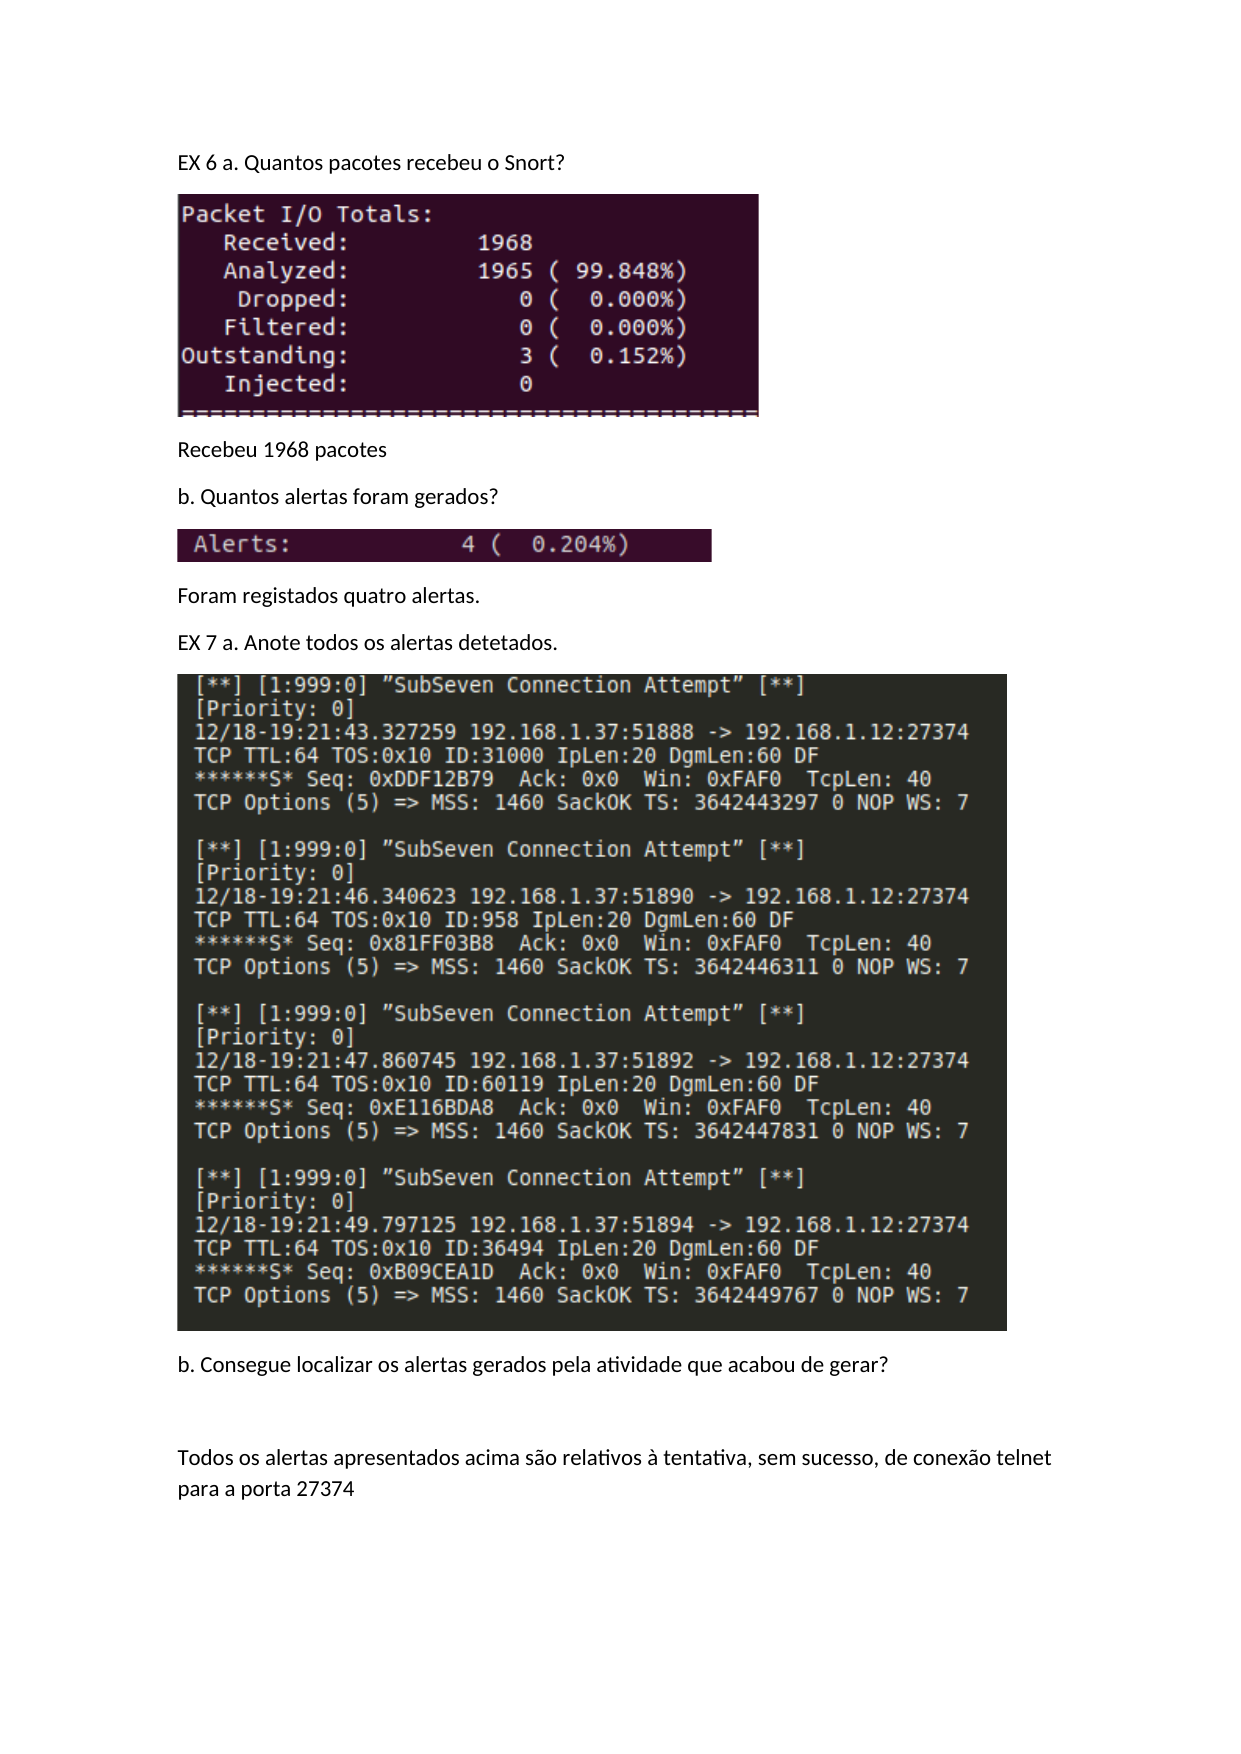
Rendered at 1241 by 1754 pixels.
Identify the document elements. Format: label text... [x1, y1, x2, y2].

text b. Quantos alertas foram gerados? [177, 482, 1063, 510]
text Todos os alertas apresentados acima são relativos à tentativa, sem sucesso, de conexão telnet para a porta 27374 [177, 1443, 1063, 1502]
picture [177, 674, 1007, 1331]
text Foram registados quatro alertas. [177, 581, 1063, 609]
picture [177, 529, 712, 562]
picture [177, 194, 759, 417]
text b. Consegue localizar os alertas gerados pela atividade que acabou de gerar? [177, 1350, 1063, 1378]
text Recebeu 1968 pacotes [177, 435, 1063, 463]
text EX 6 a. Quantos pacotes recebeu o Snort? [177, 148, 1063, 176]
text EX 7 a. Anote todos os alertas detetados. [177, 628, 1063, 656]
